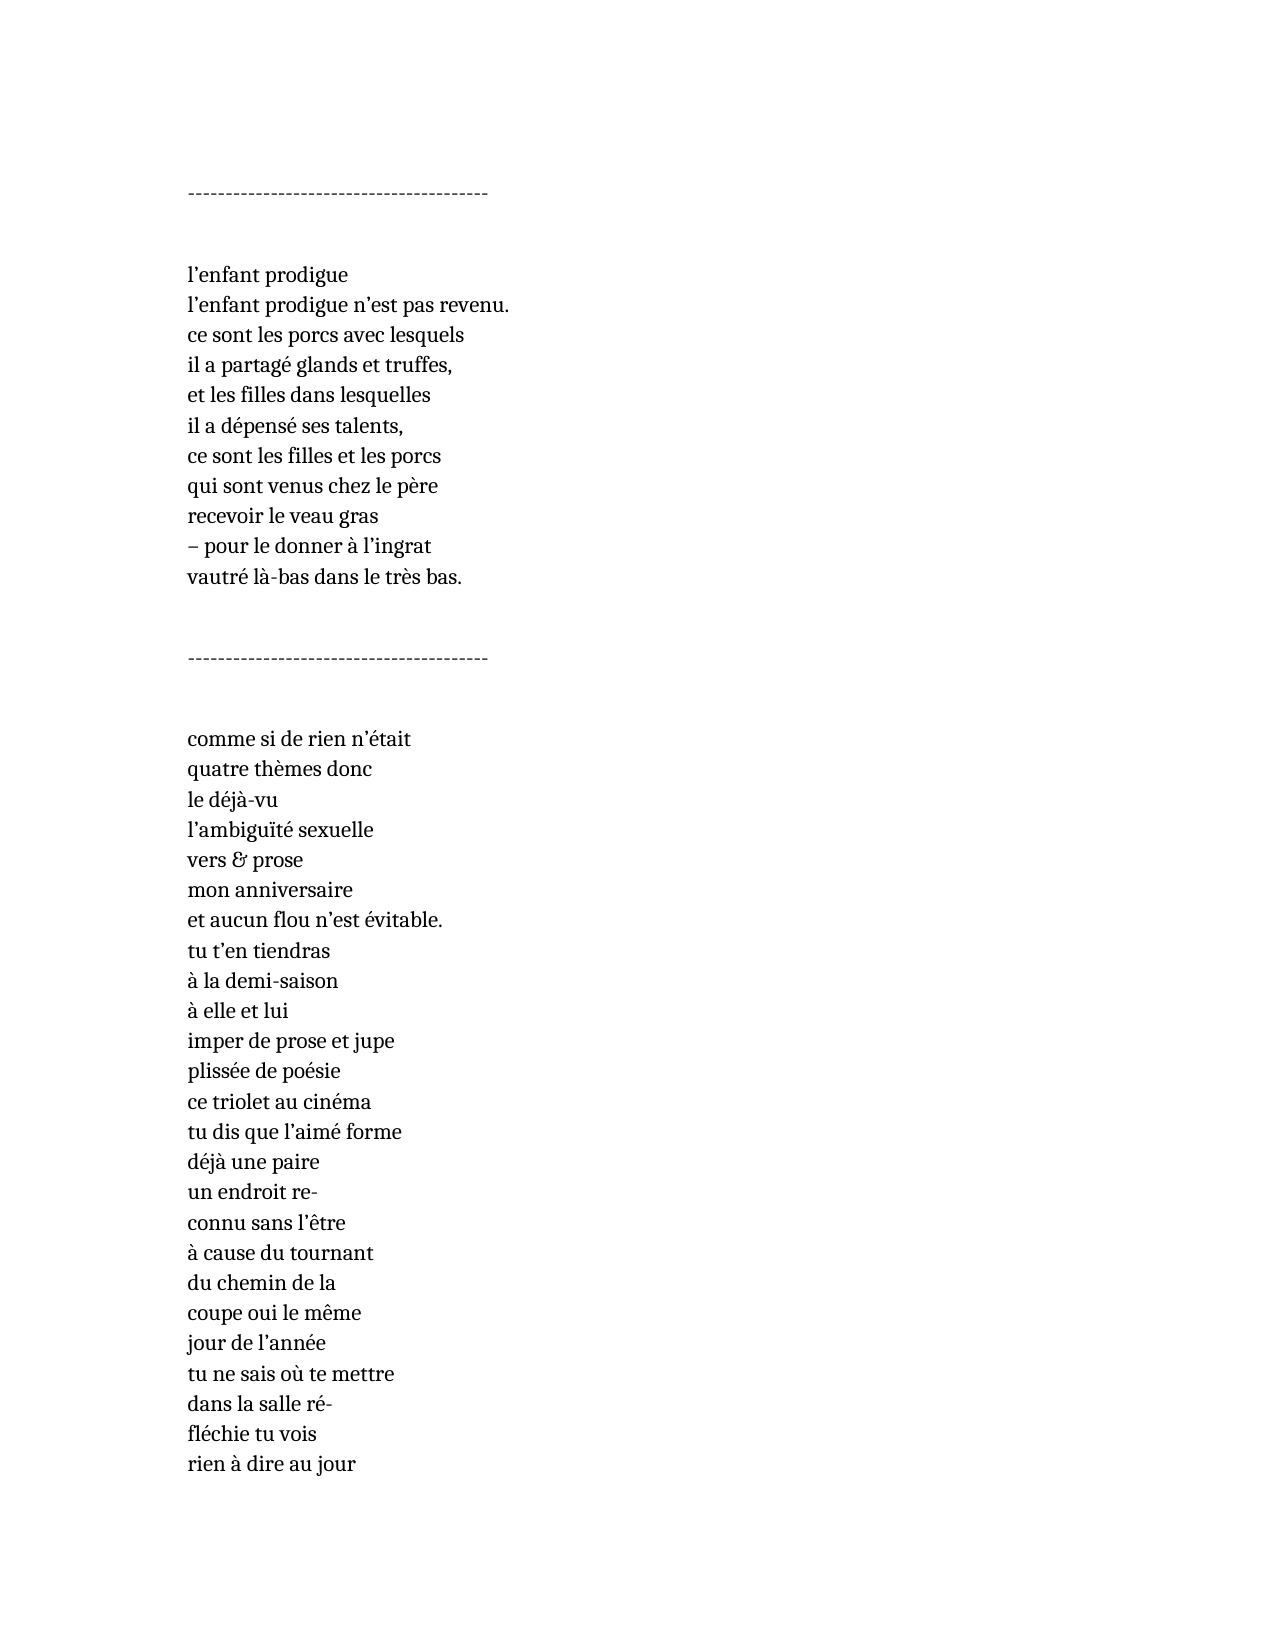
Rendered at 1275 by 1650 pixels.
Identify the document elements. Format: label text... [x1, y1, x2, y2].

text ---------------------------------------- [187, 614, 1087, 701]
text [187, 726, 1087, 1477]
text l’enfant prodigue l’enfant prodigue n’est pas revenu. ce sont les porcs avec lesquels il a partagé glands et truffes, et les filles dans lesquelles il a dépensé ses talents, ce sont les filles et les porcs qui sont venus chez le père recevoir le veau gras – pour le donner à l’ingrat vautré là-bas dans le très bas. [187, 261, 1087, 590]
text ---------------------------------------- [187, 150, 1087, 237]
